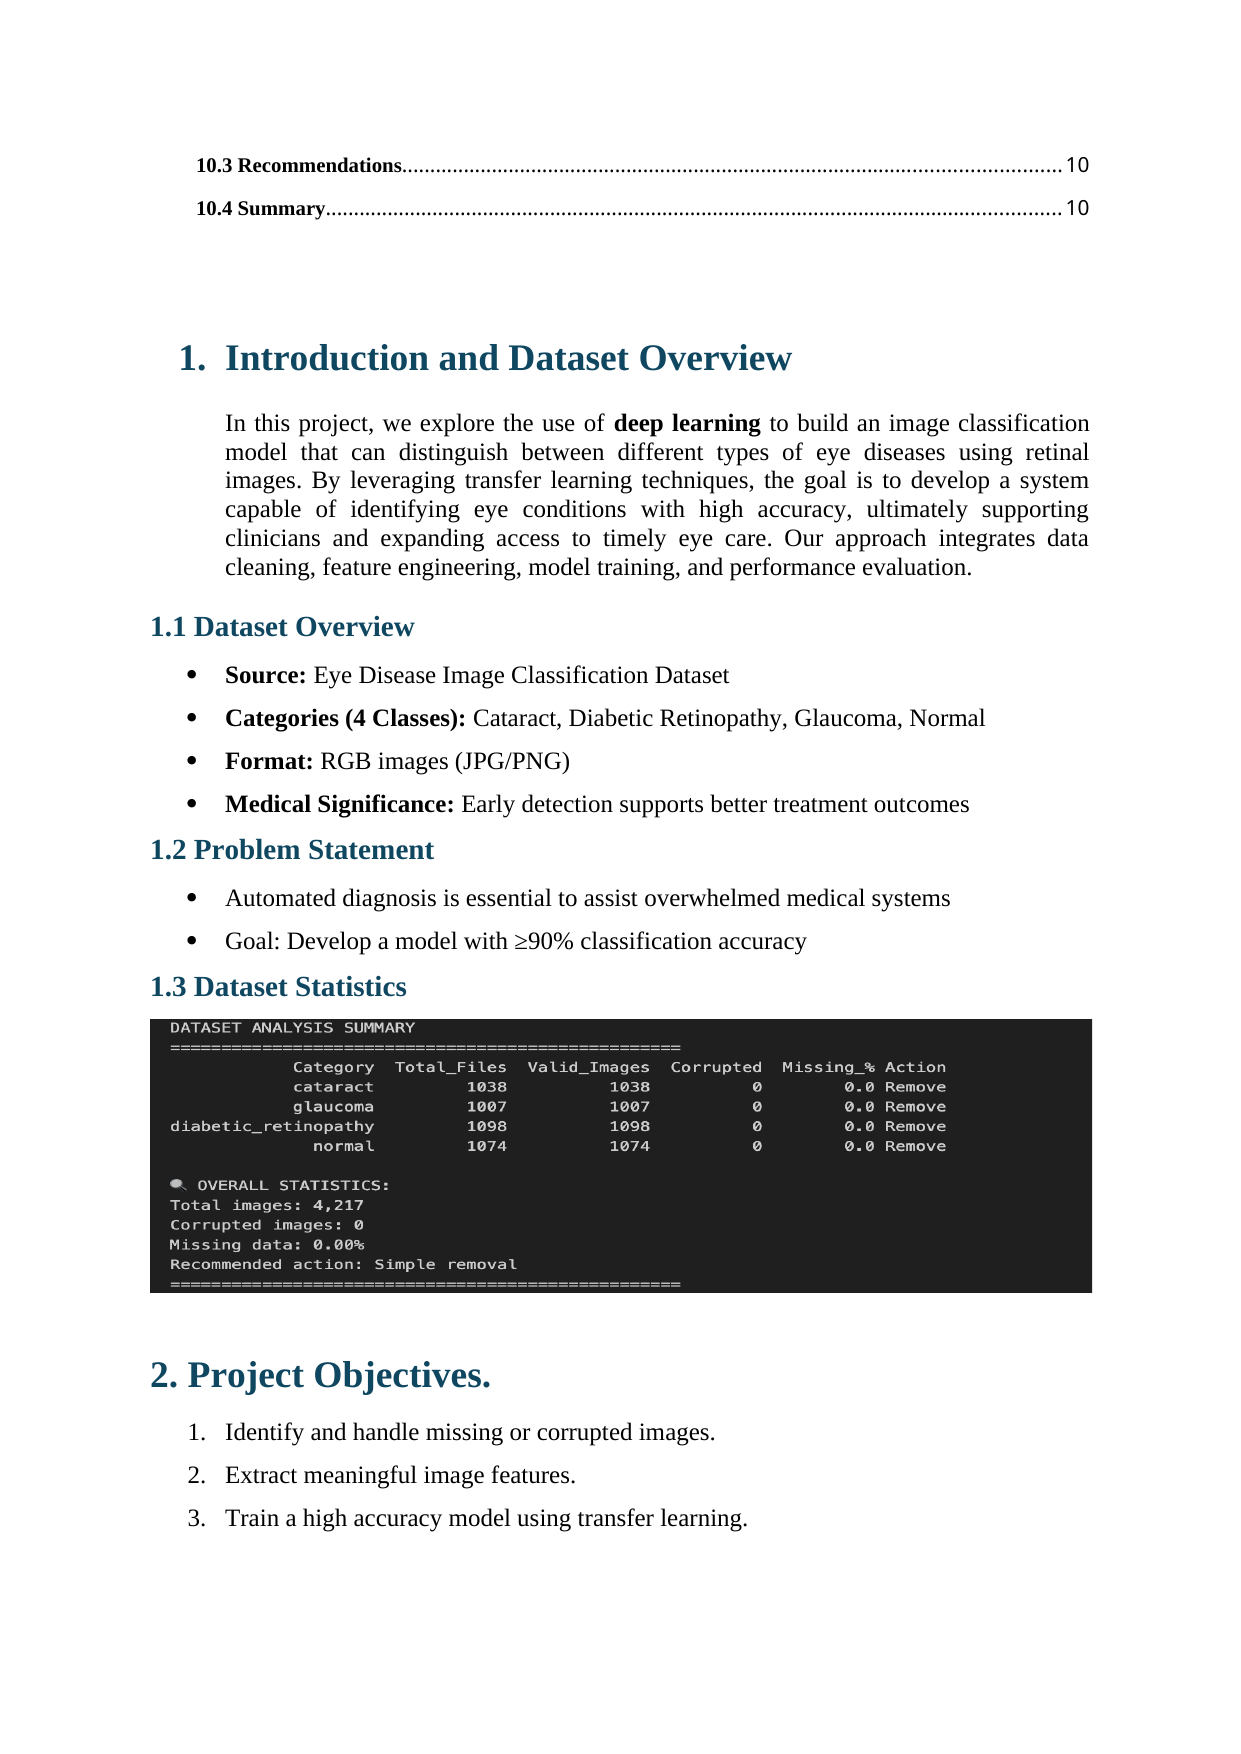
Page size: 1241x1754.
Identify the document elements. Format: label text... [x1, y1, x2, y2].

list Automated diagnosis is essential to assist overwhelmed medical systems [187, 883, 1090, 911]
list Identify and handle missing or corrupted images. [187, 1417, 1090, 1446]
list Goal: Develop a model with ≥90% classification accuracy [187, 926, 1090, 954]
subtitle 2. Project Objectives. [150, 1352, 1090, 1395]
list Extract meaningful image features. [187, 1460, 1090, 1489]
subtitle 1.1 Dataset Overview [150, 609, 1090, 643]
list Medical Significance: Early detection supports better treatment outcomes [187, 789, 1090, 818]
list Source: Eye Disease Image Classification Dataset [187, 660, 1090, 688]
subtitle 1.2 Problem Statement [150, 832, 1090, 866]
picture [150, 1019, 1093, 1293]
list Train a high accuracy model using transfer learning. [187, 1503, 1090, 1532]
subtitle 1.3 Dataset Statistics [150, 969, 1090, 1002]
list Categories (4 Classes): Cataract, Diabetic Retinopathy, Glaucoma, Normal [187, 703, 1090, 732]
subtitle Introduction and Dataset Overview [178, 336, 1090, 379]
text In this project, we explore the use of deep learning to build an image classification model that can distinguish between different types of eye diseases using retinal images. By leveraging transfer learning techniques, the goal is to develop a system capable of identifying eye conditions with high accuracy, ultimately supporting clinicians and expanding access to timely eye care. Our approach integrates data cleaning, feature engineering, model training, and performance evaluation. [225, 408, 1090, 580]
list Format: RGB images (JPG/PNG) [187, 746, 1090, 775]
